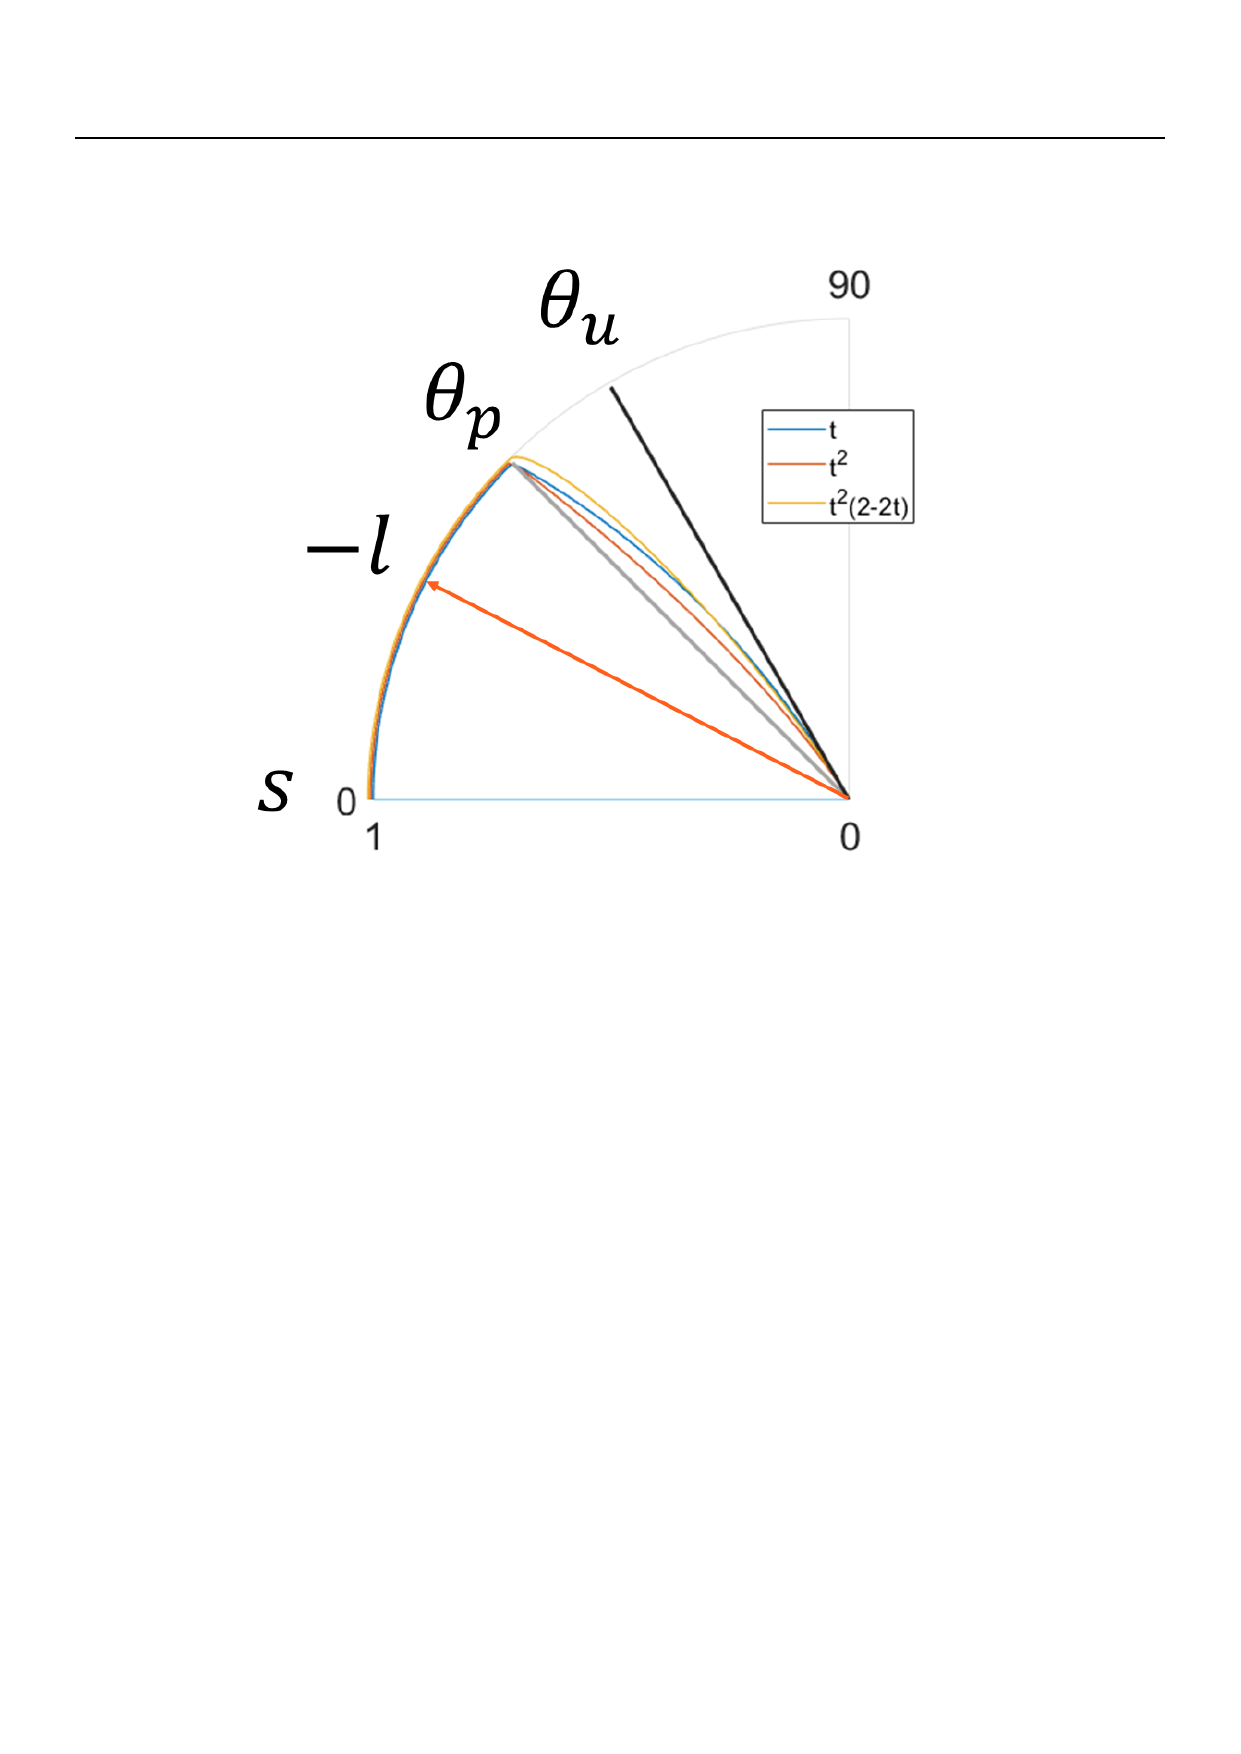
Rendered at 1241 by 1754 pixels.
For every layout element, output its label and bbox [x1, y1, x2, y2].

picture [75, 172, 1166, 910]
